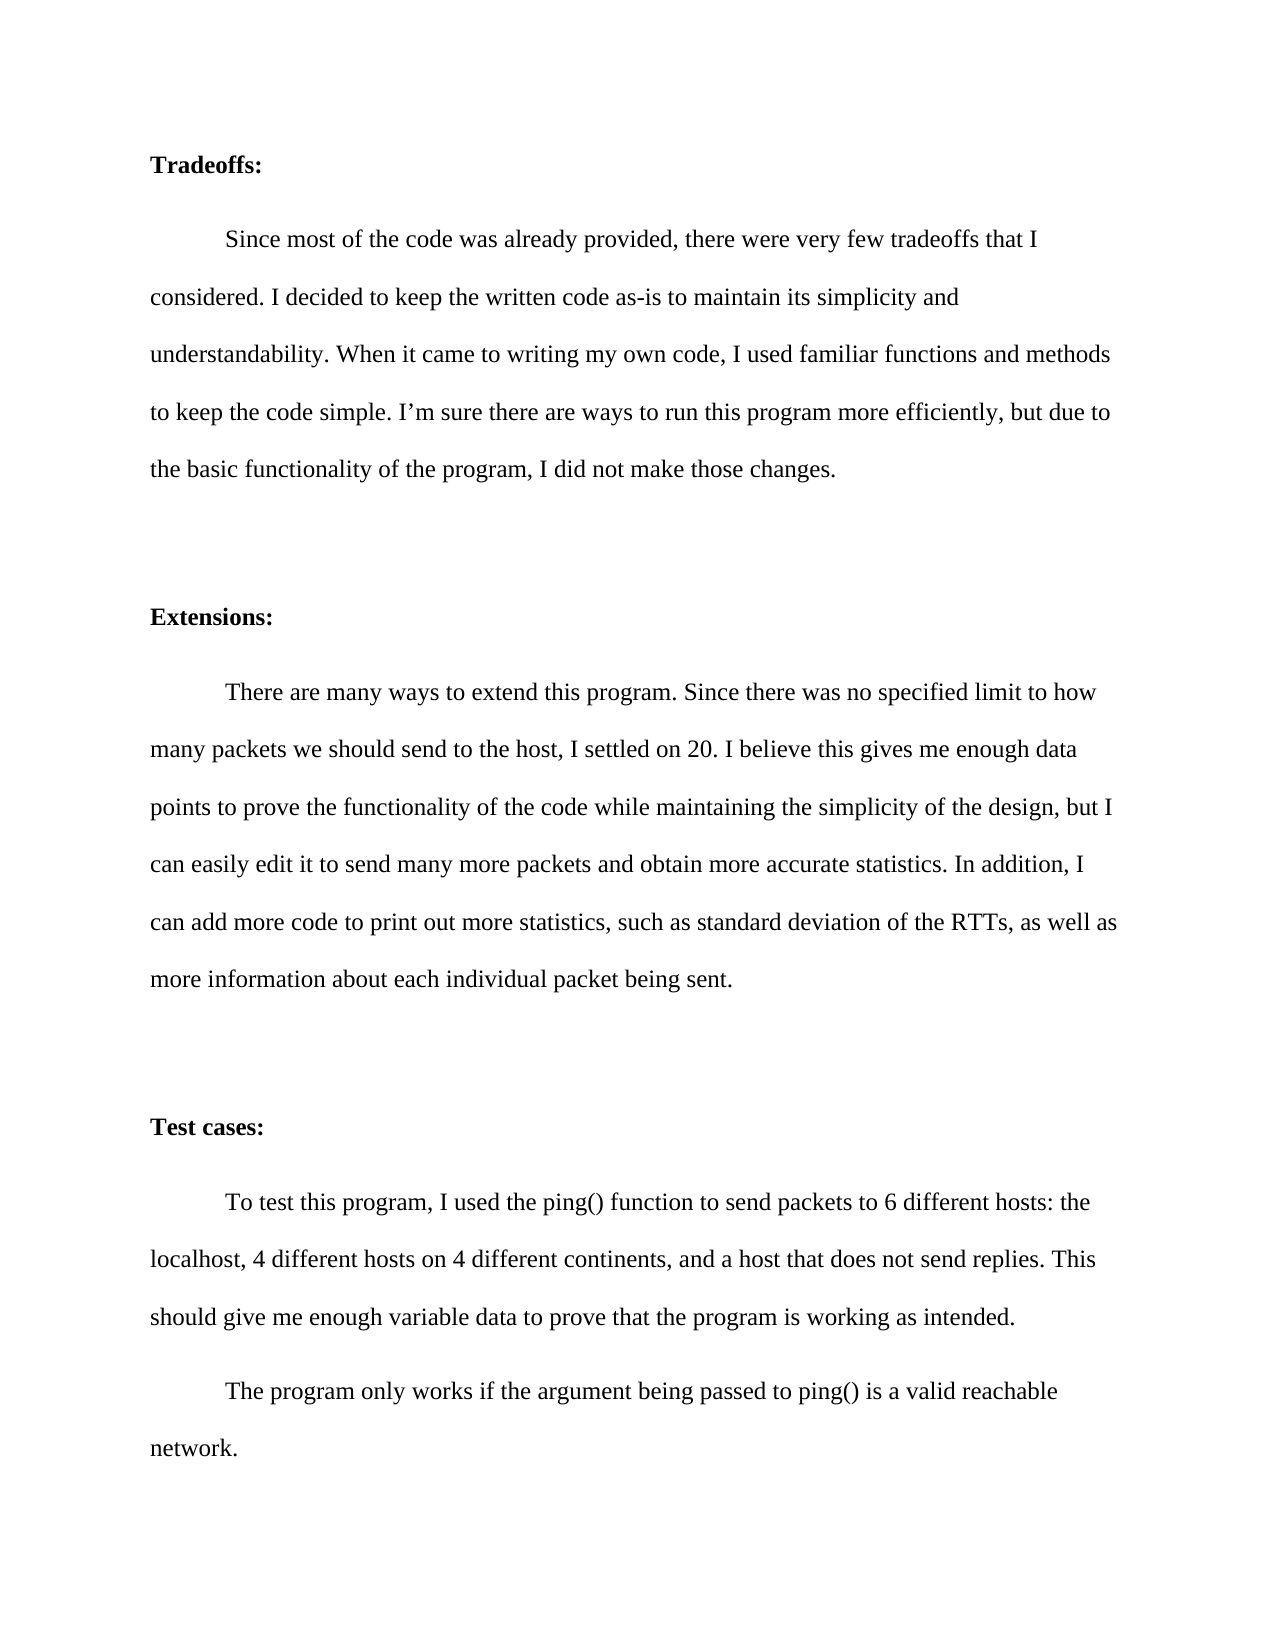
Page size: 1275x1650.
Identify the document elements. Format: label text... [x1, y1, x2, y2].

text Since most of the code was already provided, there were very few tradeoffs that I considered. I decided to keep the written code as-is to maintain its simplicity and understandability. When it came to writing my own code, I used familiar functions and methods to keep the code simple. I’m sure there are ways to run this program more efficiently, but due to the basic functionality of the program, I did not make those changes. [150, 224, 1125, 483]
text Tradeoffs: [150, 150, 1125, 179]
text There are many ways to extend this program. Since there was no specified limit to how many packets we should send to the host, I settled on 20. I believe this gives me enough data points to prove the functionality of the code while maintaining the simplicity of the design, but I can easily edit it to send many more packets and obtain more accurate statistics. In addition, I can add more code to print out more statistics, such as standard deviation of the RTTs, as well as more information about each individual packet being sent. [150, 677, 1125, 993]
text To test this program, I used the ping() function to send packets to 6 different hosts: the localhost, 4 different hosts on 4 different continents, and a host that does not send replies. This should give me enough variable data to prove that the program is working as intended. [150, 1187, 1125, 1330]
text Extensions: [150, 602, 1125, 631]
text The program only works if the argument being passed to ping() is a valid reachable network. [150, 1376, 1125, 1462]
text Test cases: [150, 1112, 1125, 1141]
